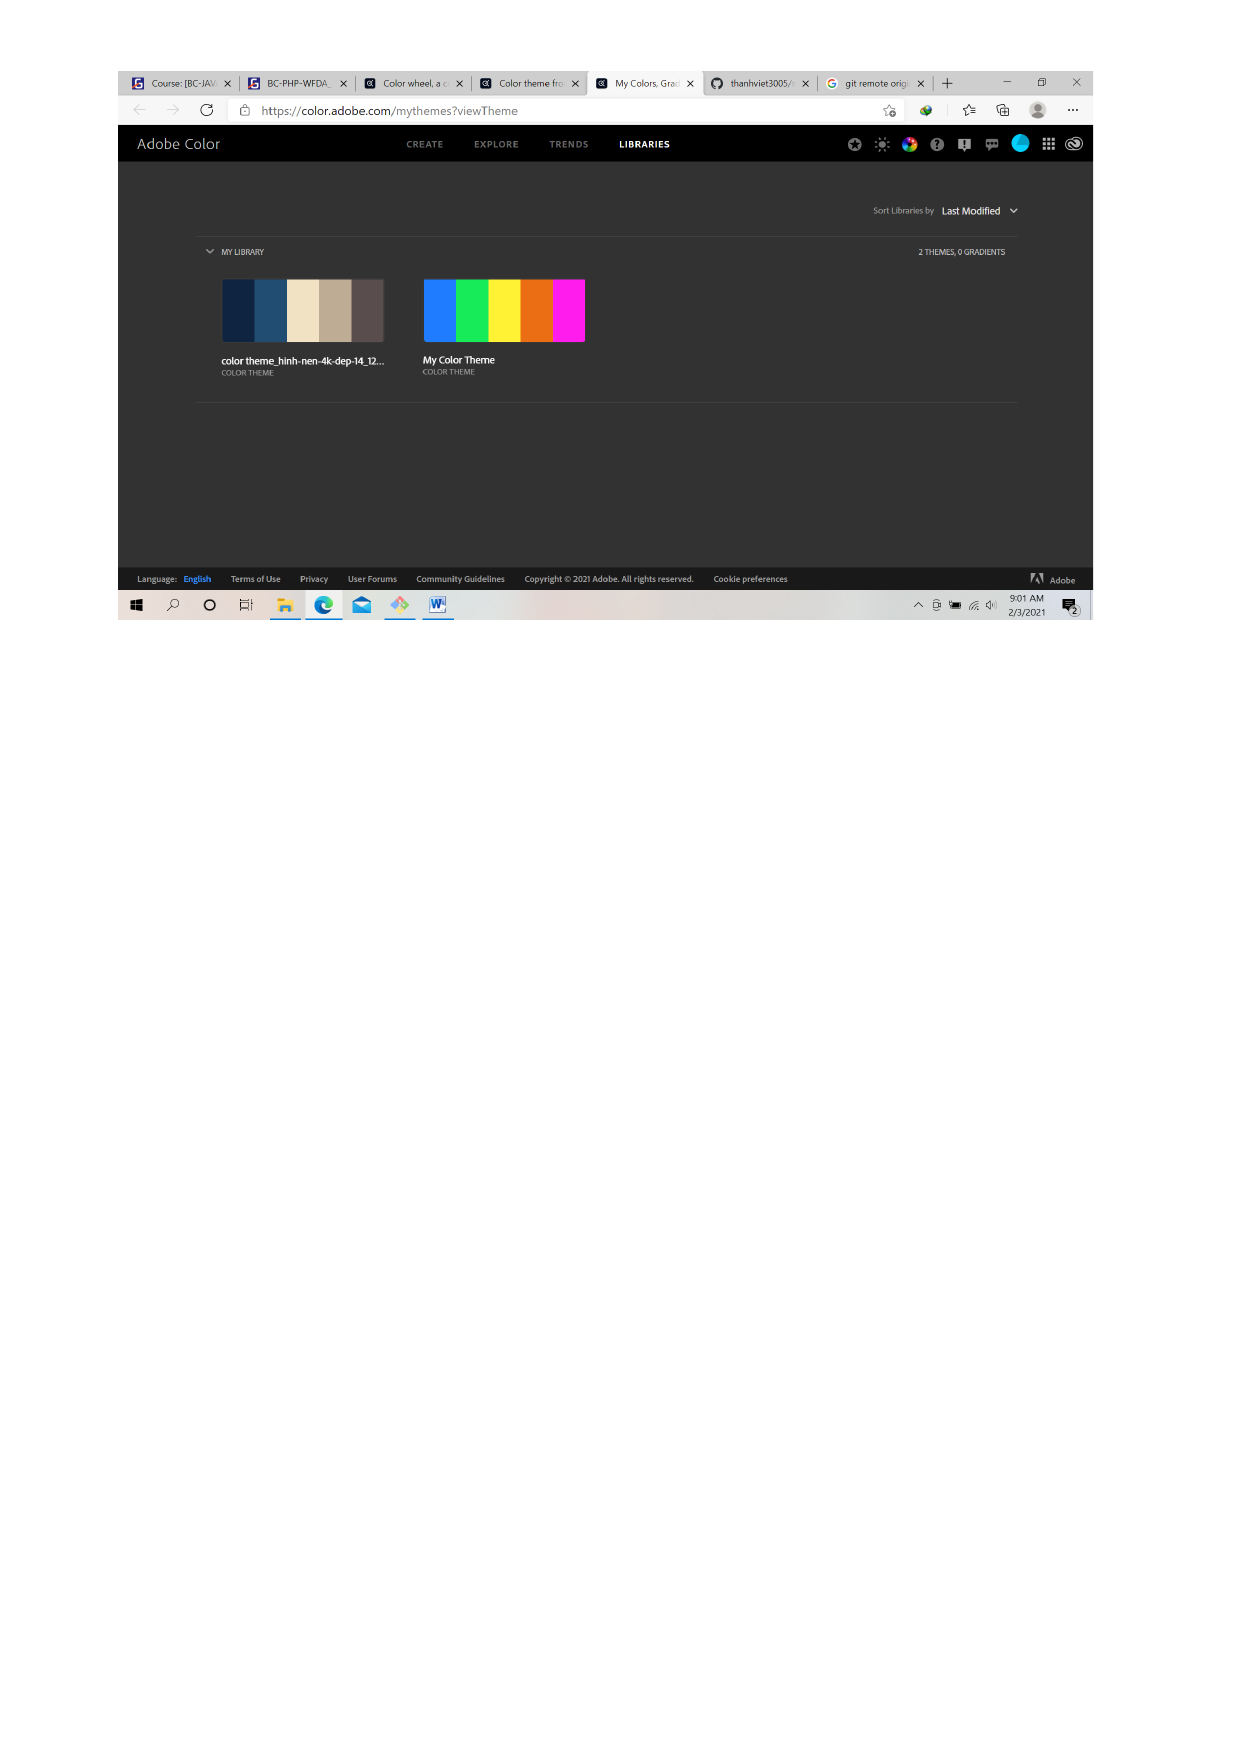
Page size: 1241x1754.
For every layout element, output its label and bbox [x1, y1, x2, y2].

picture [118, 71, 1094, 620]
